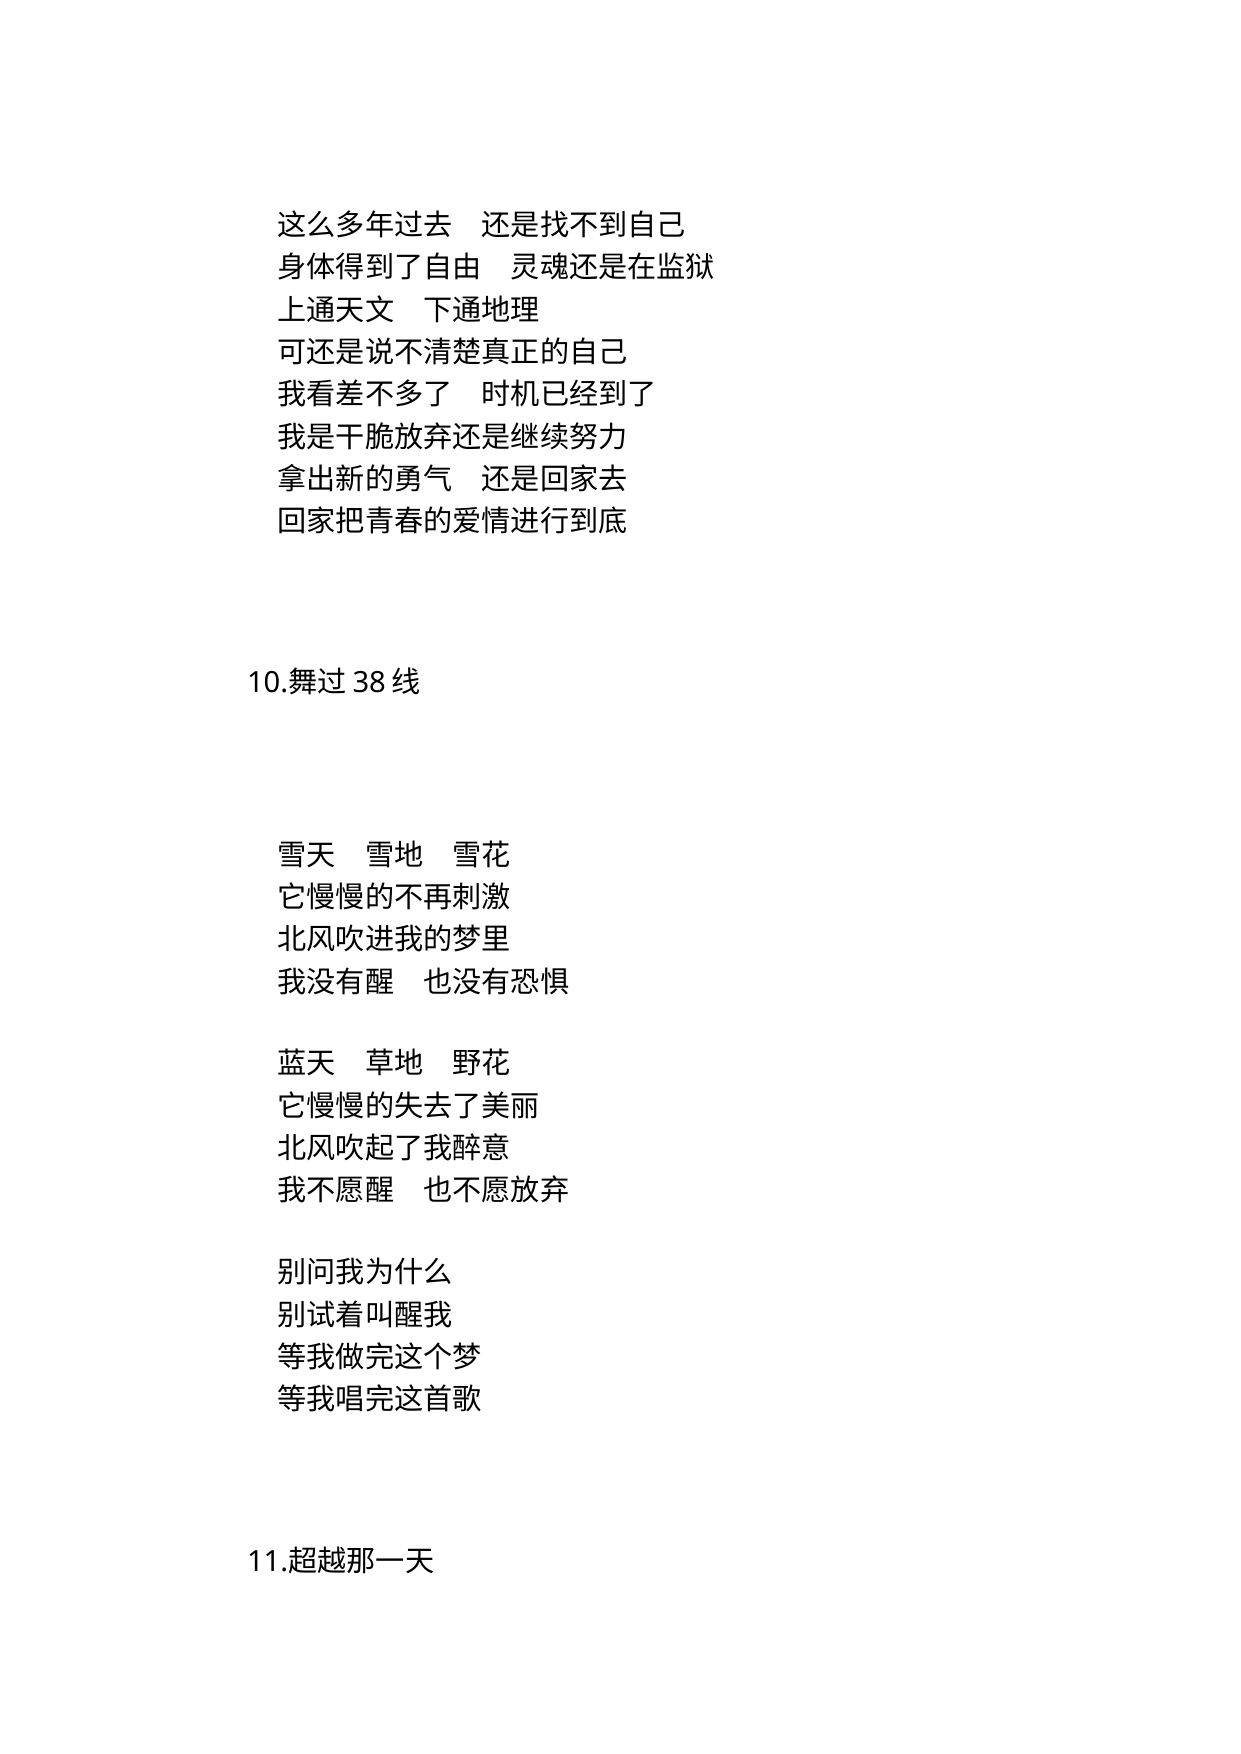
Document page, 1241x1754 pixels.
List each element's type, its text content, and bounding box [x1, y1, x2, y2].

text 北风吹进我的梦里 [187, 916, 1053, 958]
text 等我唱完这首歌 [187, 1376, 1053, 1418]
text 10.舞过38线 [187, 659, 1053, 701]
text 可还是说不清楚真正的自己 [187, 328, 1053, 371]
text 身体得到了自由 灵魂还是在监狱 [187, 244, 1053, 286]
text 它慢慢的不再刺激 [187, 873, 1053, 916]
text 别问我为什么 [187, 1249, 1053, 1291]
text 我不愿醒 也不愿放弃 [187, 1167, 1053, 1209]
text 拿出新的勇气 还是回家去 [187, 455, 1053, 498]
text 我是干脆放弃还是继续努力 [187, 413, 1053, 455]
text 我看差不多了 时机已经到了 [187, 371, 1053, 413]
text 别试着叫醒我 [187, 1291, 1053, 1333]
text 上通天文 下通地理 [187, 286, 1053, 328]
text 北风吹起了我醉意 [187, 1125, 1053, 1167]
text 这么多年过去 还是找不到自己 [187, 202, 1053, 244]
text 等我做完这个梦 [187, 1333, 1053, 1376]
text 11.超越那一天 [187, 1537, 1053, 1579]
text 雪天 雪地 雪花 [187, 831, 1053, 873]
text 我没有醒 也没有恐惧 [187, 958, 1053, 1000]
text 它慢慢的失去了美丽 [187, 1082, 1053, 1125]
text 回家把青春的爱情进行到底 [187, 498, 1053, 540]
text 蓝天 草地 野花 [187, 1040, 1053, 1082]
